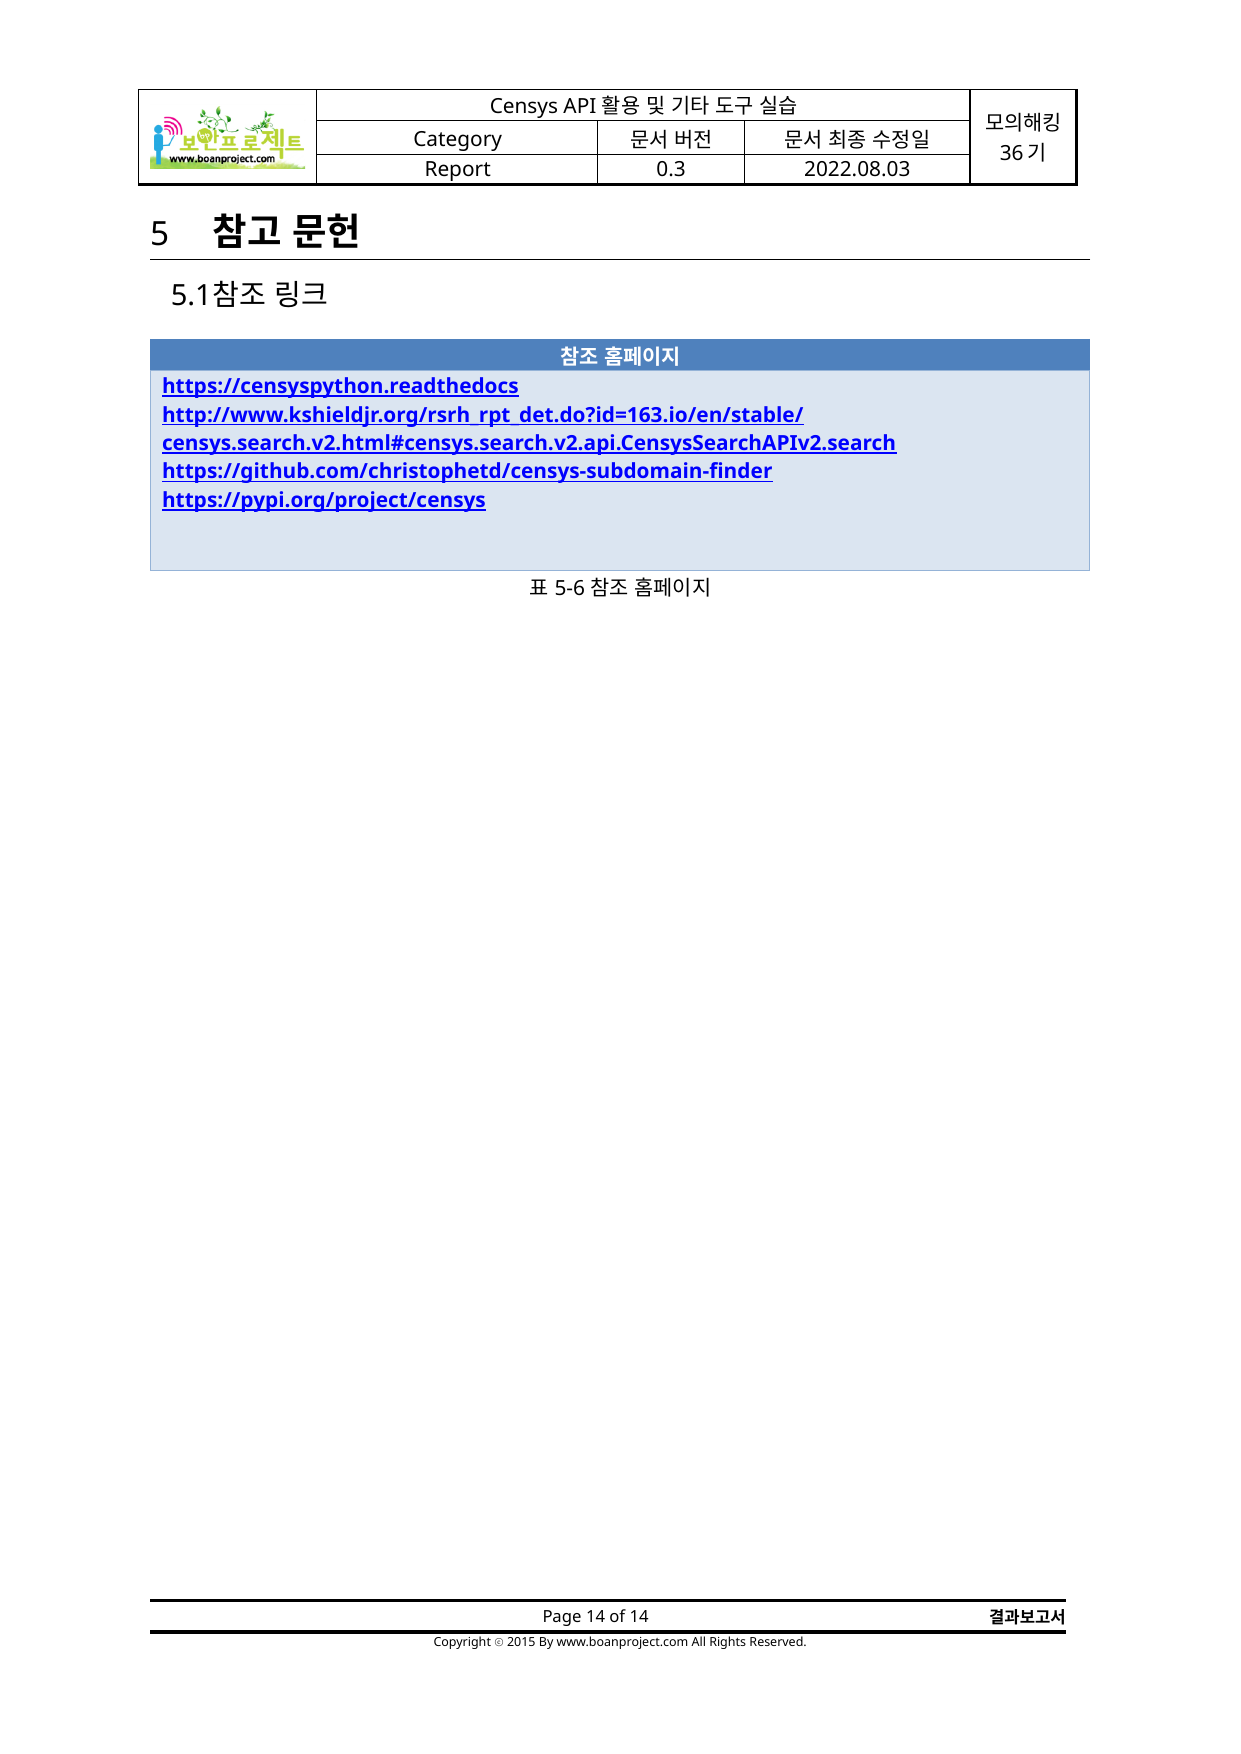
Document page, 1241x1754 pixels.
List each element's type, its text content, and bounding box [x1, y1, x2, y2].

subtitle 참조 링크 [171, 272, 1069, 314]
table_cell https://censyspython.readthedocs http://www.kshieldjr.org/rsrh_rpt_det.do?id=163.io/en/stable/censys.search.v2.html#censys.search.v2.api.CensysSearchAPIv2.search https://github.com/christophetd/censys-subdomain-finder https://pypi.org/project/censys [151, 371, 1089, 570]
table_header 참조 홈페이지 [151, 340, 1089, 370]
subtitle 참고 문헌 [150, 202, 1090, 259]
picture [150, 104, 306, 169]
